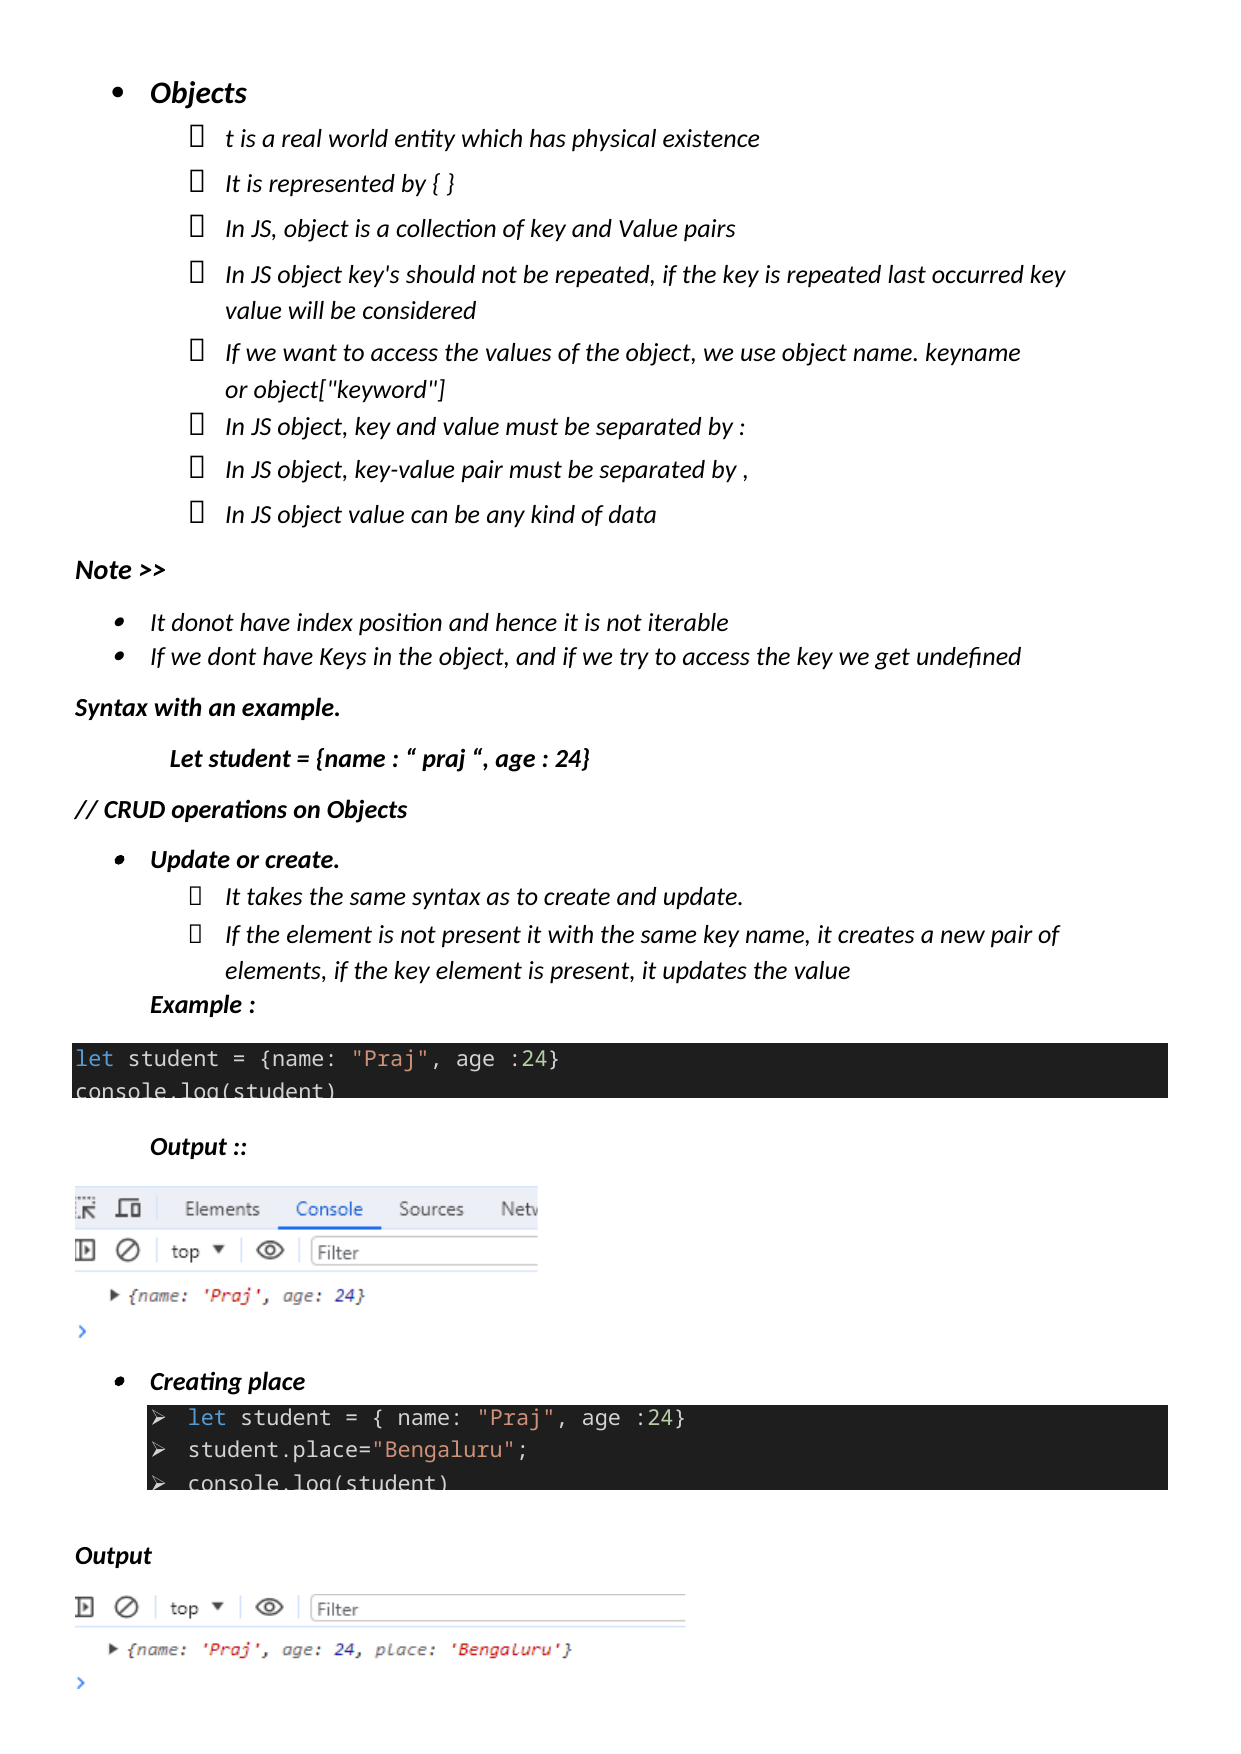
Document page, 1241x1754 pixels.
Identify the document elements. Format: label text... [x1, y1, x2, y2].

text Output [75, 1539, 1198, 1571]
picture [75, 1186, 538, 1338]
list In JS object, key-value pair must be separated by , [187, 445, 1198, 487]
list Update or create. [112, 843, 1198, 875]
list t is a real world entity which has physical existence [187, 114, 1198, 157]
subtitle Note >> [75, 552, 1198, 586]
list It donot have index position and hence it is not iterable [112, 606, 1198, 637]
list In JS object value can be any kind of data [187, 490, 1198, 532]
list If we want to access the values of the object, we use object name. keyname or object["keyword"] [187, 328, 1046, 405]
text // CRUD operations on Objects [75, 793, 1198, 824]
list It is represented by { } [187, 159, 1198, 202]
subtitle Objects [112, 73, 1198, 111]
text Syntax with an example. [75, 691, 1198, 722]
text Example : [150, 988, 1198, 1019]
picture [75, 1594, 686, 1689]
list It takes the same syntax as to create and update. [187, 878, 1198, 913]
list In JS object key's should not be repeated, if the key is repeated last occurred key value will be considered [187, 249, 1123, 326]
list In JS, object is a collection of key and Value pairs [187, 204, 1198, 247]
list If we dont have Keys in the object, and if we try to access the key we get undefined [112, 640, 1198, 672]
text Output :: [150, 1131, 1198, 1162]
list If the element is not present it with the same key name, it creates a new pair of elements, if the key element is present, it updates the value [187, 916, 1164, 986]
text Let student = {name : “ praj “, age : 24} [169, 742, 1198, 773]
list In JS object, key and value must be separated by : [187, 407, 1198, 442]
list Creating place [112, 1365, 1198, 1397]
